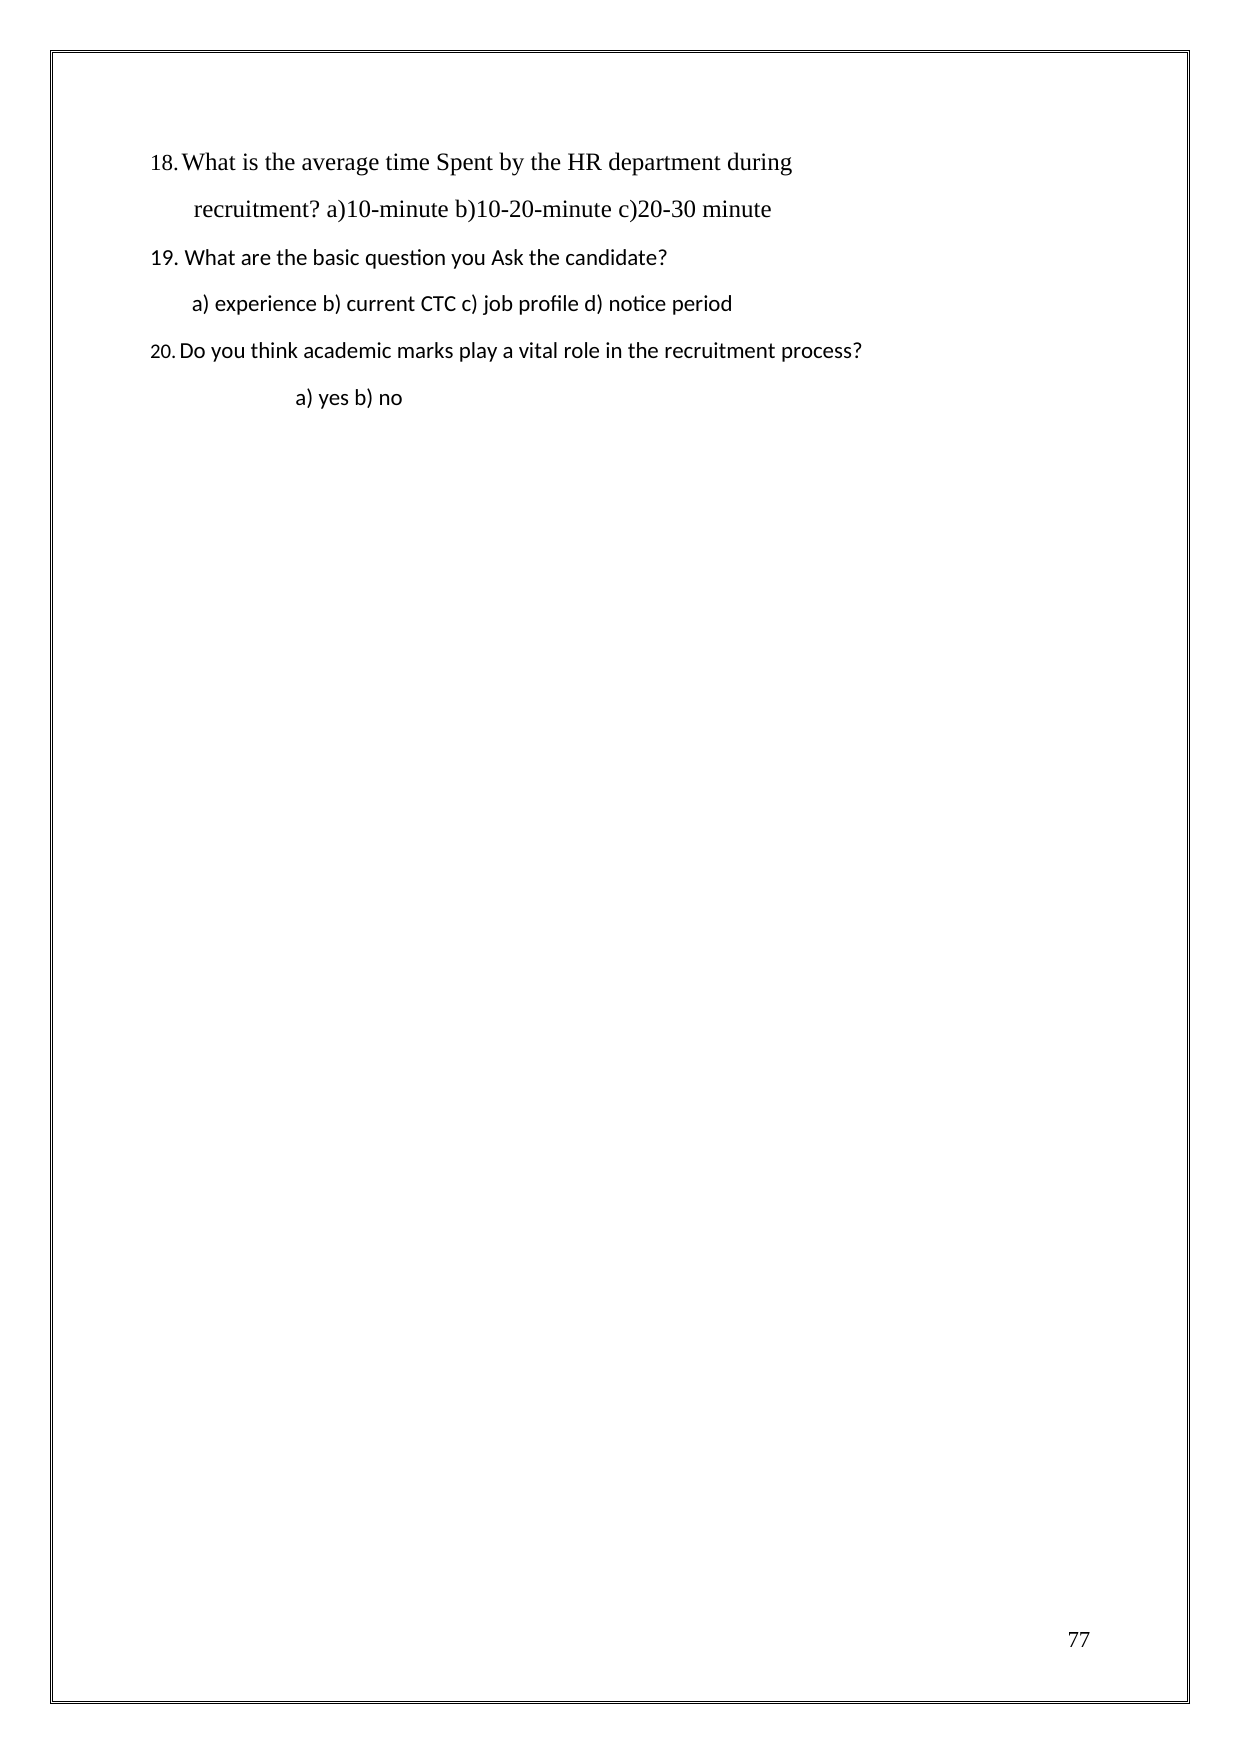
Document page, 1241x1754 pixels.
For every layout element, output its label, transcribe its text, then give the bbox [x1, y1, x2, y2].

list Do you think academic marks play a vital role in the recruitment process? [150, 336, 1173, 364]
list experience b) current CTC c) job profile d) notice period [192, 289, 1173, 317]
list yes b) no [295, 383, 1173, 411]
list What is the average time Spent by the HR department during recruitment? a)10-minute b)10-20-minute c)20-30 minute [150, 147, 925, 223]
list What are the basic question you Ask the candidate? [150, 243, 1173, 271]
